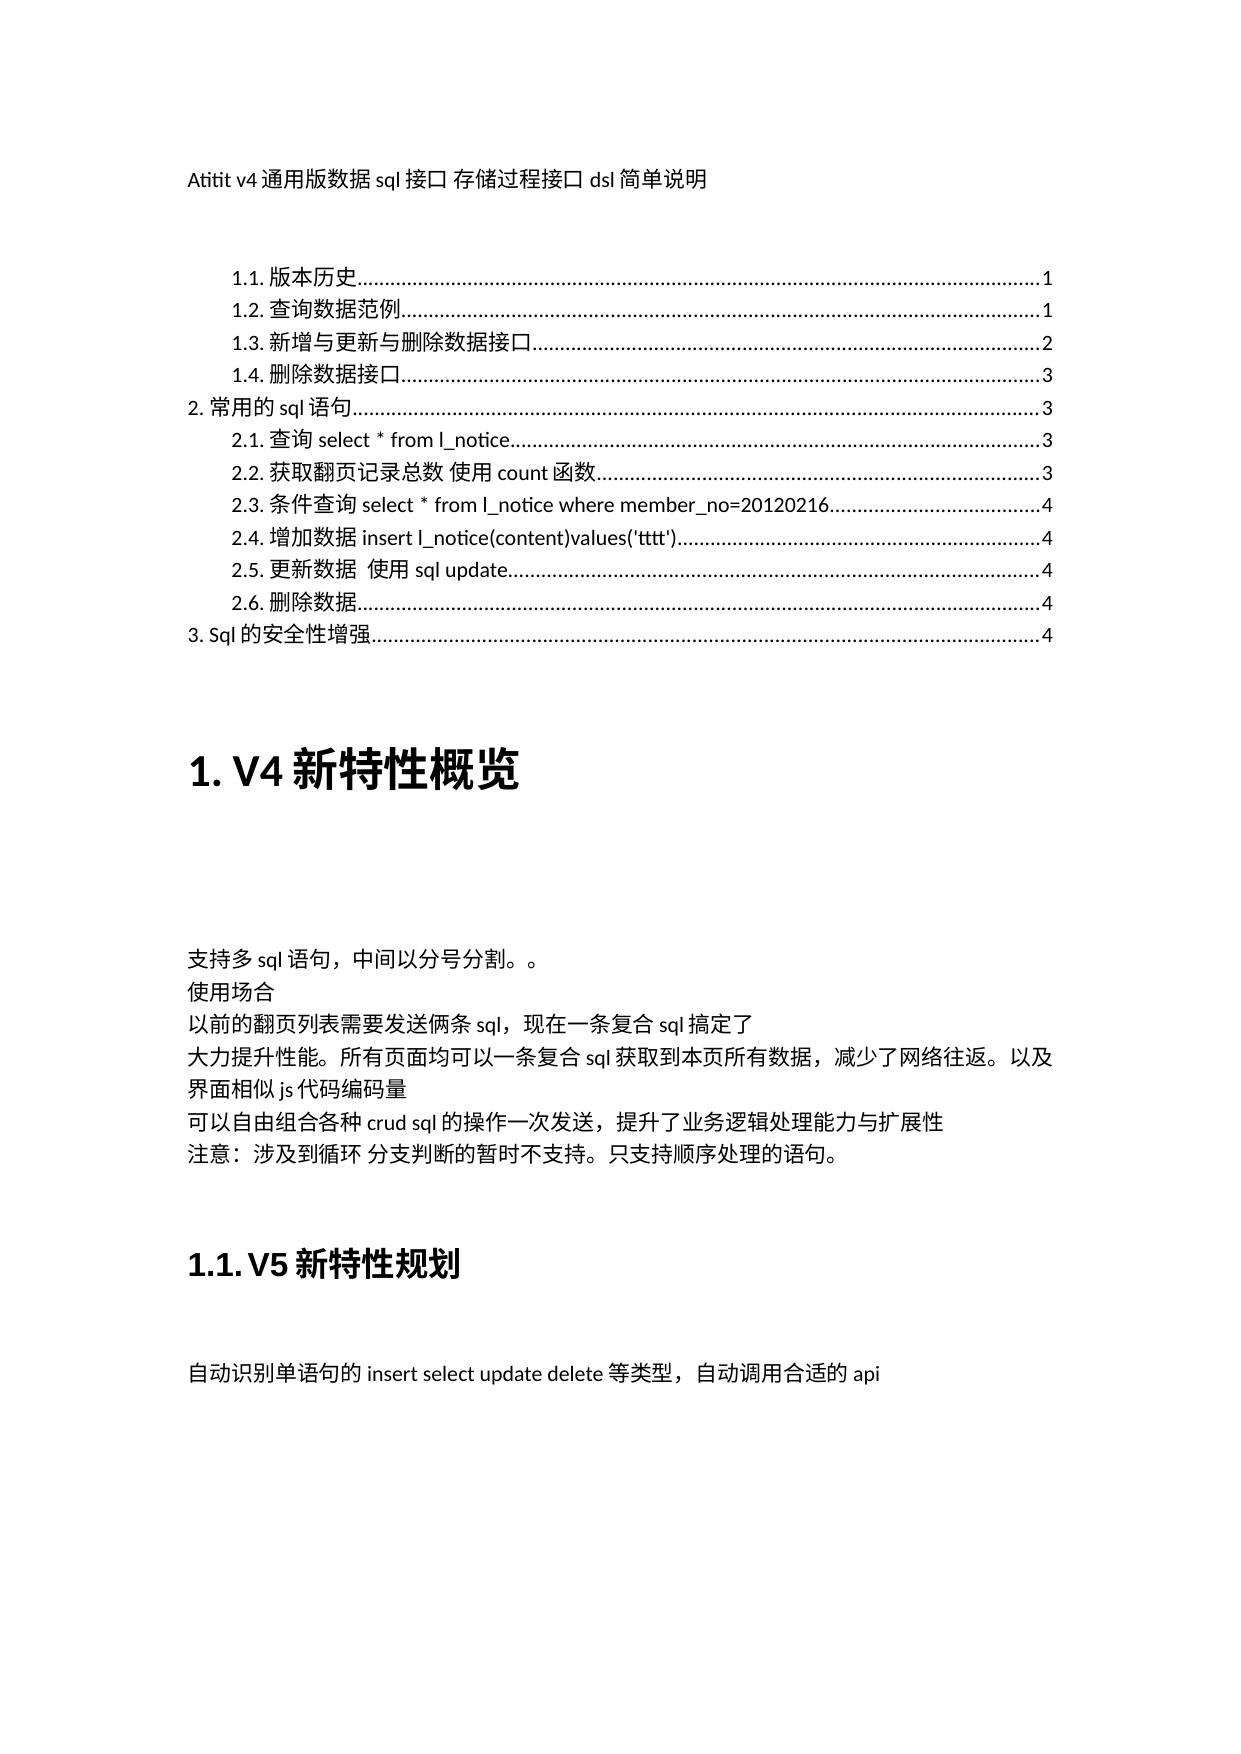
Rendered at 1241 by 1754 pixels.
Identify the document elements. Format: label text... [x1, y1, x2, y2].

text 自动识别单语句的insert select update delete等类型，自动调用合适的api [187, 1356, 1053, 1388]
text 1.4. 删除数据接口 3 [231, 357, 1053, 389]
text 1.1. 版本历史 1 [231, 259, 1053, 292]
text 2.6. 删除数据 4 [231, 584, 1053, 617]
text 2.4. 增加数据 insert l_notice(content)values('tttt') 4 [231, 519, 1053, 552]
text 2. 常用的sql语句 3 [187, 389, 1053, 422]
text Atitit v4通用版数据sql接口 存储过程接口 dsl 简单说明 [187, 162, 1053, 194]
text 3. Sql的安全性增强 4 [187, 617, 1053, 649]
text 1.3. 新增与更新与删除数据接口 2 [231, 324, 1053, 357]
subtitle V5新特性规划 [187, 1229, 1053, 1294]
text 注意：涉及到循环 分支判断的暂时不支持。只支持顺序处理的语句。 [187, 1137, 1053, 1169]
text 支持多sql语句，中间以分号分割。。 [187, 942, 1053, 974]
text 2.2. 获取翻页记录总数 使用count函数 3 [231, 454, 1053, 487]
text 可以自由组合各种crud sql的操作一次发送，提升了业务逻辑处理能力与扩展性 [187, 1104, 1053, 1137]
text 2.1. 查询 select * from l_notice 3 [231, 422, 1053, 454]
subtitle V4新特性概览 [187, 717, 1053, 815]
text 2.5. 更新数据 使用sql update 4 [231, 552, 1053, 584]
text 使用场合 [187, 974, 1053, 1007]
text 大力提升性能。所有页面均可以一条复合sql获取到本页所有数据，减少了网络往返。以及界面相似js代码编码量 [187, 1039, 1053, 1104]
text 1.2. 查询数据范例 1 [231, 292, 1053, 324]
text 2.3. 条件查询 select * from l_notice where member_no=20120216 4 [231, 487, 1053, 519]
text 以前的翻页列表需要发送俩条sql，现在一条复合sql搞定了 [187, 1007, 1053, 1039]
